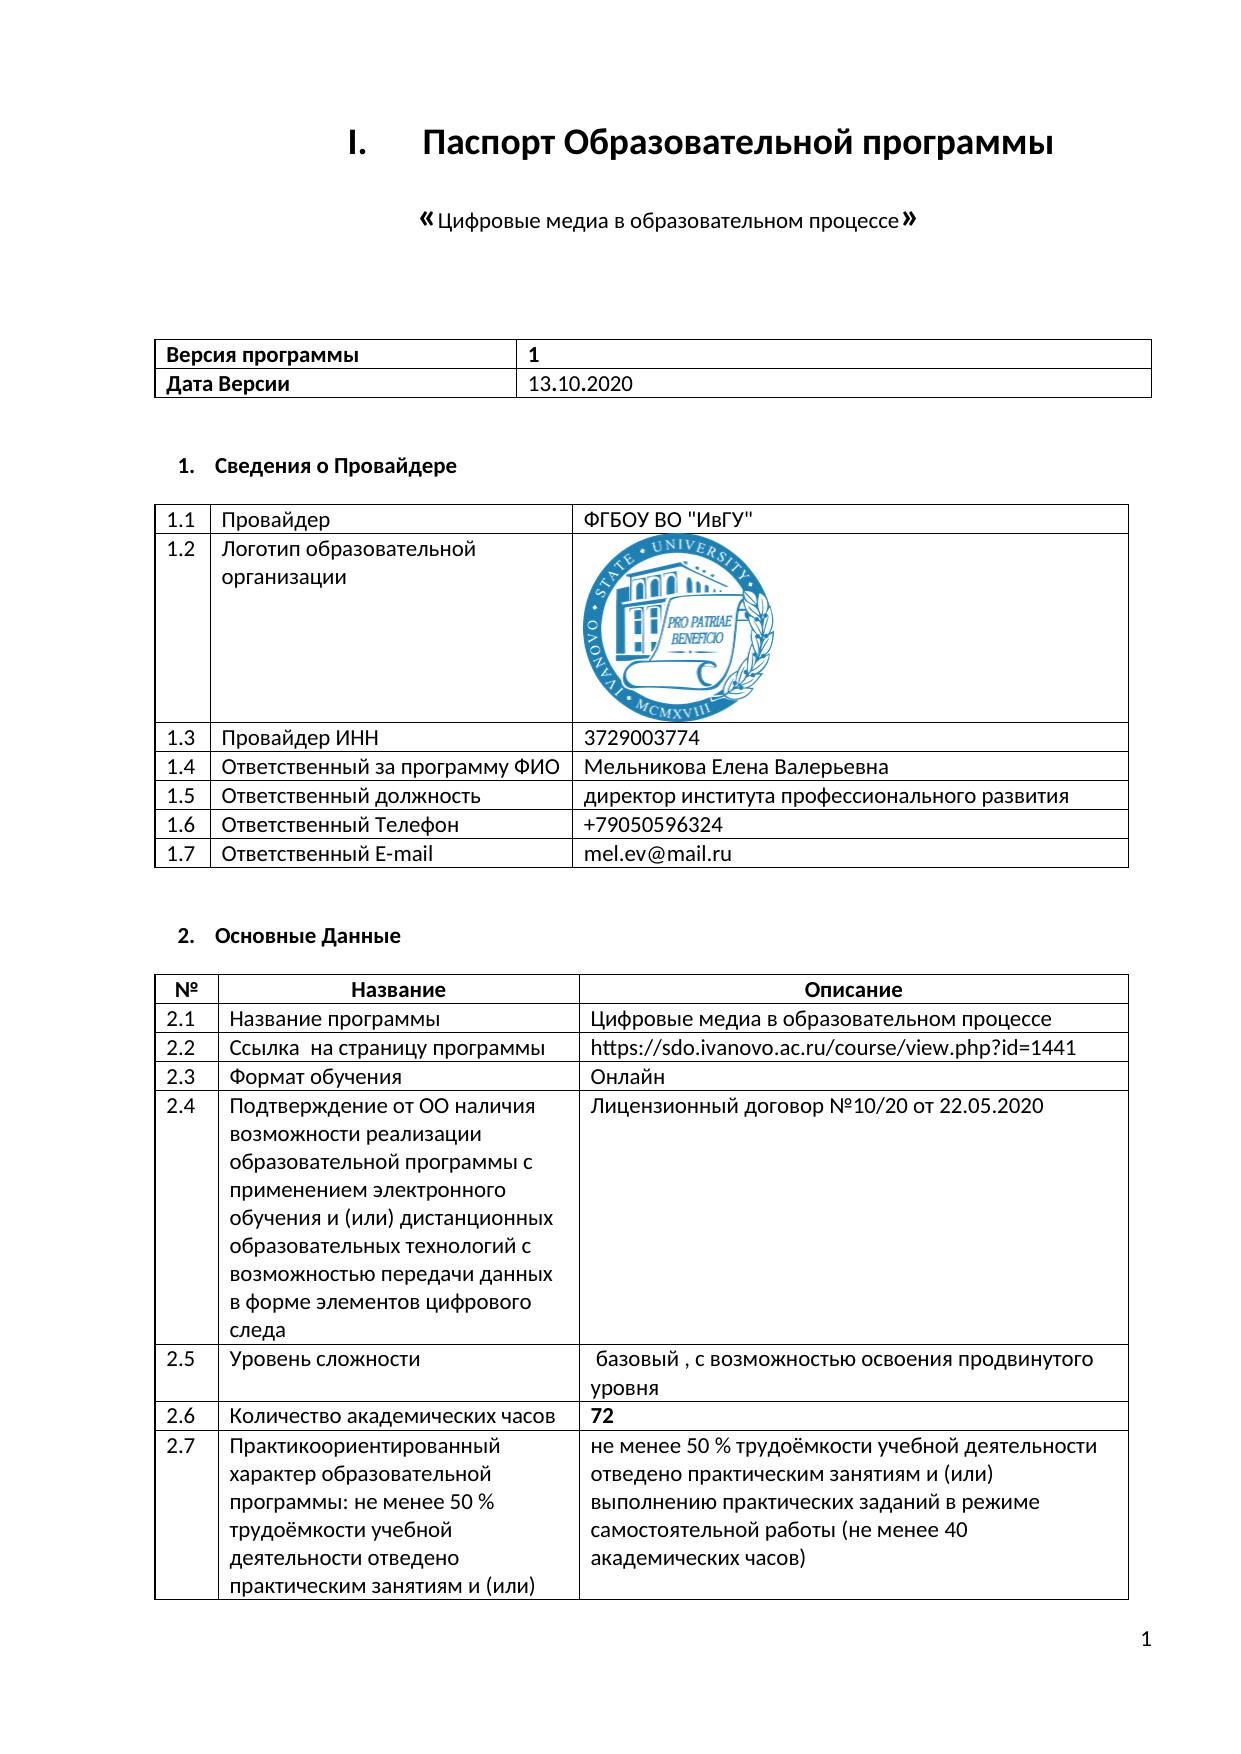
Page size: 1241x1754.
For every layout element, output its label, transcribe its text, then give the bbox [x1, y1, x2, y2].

list Основные Данные [177, 921, 1152, 949]
table_cell [573, 534, 583, 722]
table_cell 1.3 [156, 723, 210, 751]
table_cell +79050596324 [573, 810, 1128, 838]
table_cell Название программы [219, 1004, 579, 1032]
table_cell 72 [580, 1402, 1128, 1430]
table_cell 1.4 [156, 752, 210, 780]
table_cell 2.1 [156, 1004, 218, 1032]
table_cell https://sdo.ivanovo.ac.ru/course/view.php?id=1441 [580, 1033, 1128, 1061]
table_cell 13.10.2020 [517, 369, 1151, 397]
table_cell 2.2 [156, 1033, 218, 1061]
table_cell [580, 1431, 1128, 1599]
table_cell Ответственный за программу ФИО [211, 752, 572, 780]
table_cell 2.4 [156, 1091, 218, 1343]
table_cell 1.7 [156, 839, 210, 867]
table_cell 1.6 [156, 810, 210, 838]
table_header 1 [517, 340, 1151, 368]
table_cell базовый , с возможностью освоения продвинутого уровня [580, 1345, 1128, 1401]
table_header Провайдер [211, 505, 572, 533]
table_cell 1.5 [156, 781, 210, 809]
table_cell mel.ev@mail.ru [573, 839, 1128, 867]
table_header Название [219, 975, 579, 1003]
table_cell 2.5 [156, 1345, 218, 1401]
table_cell Дата Версии [156, 369, 516, 397]
table_cell Цифровые медиа в образовательном процессе [580, 1004, 1128, 1032]
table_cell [219, 1431, 579, 1599]
table_cell Провайдер ИНН [211, 723, 572, 751]
list Паспорт Образовательной программы [251, 118, 1152, 164]
picture [583, 533, 774, 722]
table_cell Количество академических часов [219, 1402, 579, 1430]
table_cell Ответственный Е-mail [211, 839, 572, 867]
table_cell 1.2 [156, 534, 210, 722]
text «Цифровые медиа в образовательном процессе» [177, 192, 1152, 237]
table_cell Уровень сложности [219, 1345, 579, 1401]
table_cell Логотип образовательной организации [211, 534, 572, 722]
list Сведения о Провайдере [177, 451, 1152, 479]
table_cell Онлайн [580, 1062, 1128, 1090]
table_header Версия программы [156, 340, 516, 368]
table_cell Ответственный должность [211, 781, 572, 809]
table_cell Лицензионный договор №10/20 от 22.05.2020 [580, 1091, 1128, 1343]
table_cell Ответственный Телефон [211, 810, 572, 838]
table_cell Мельникова Елена Валерьевна [573, 752, 1128, 780]
table_cell 2.3 [156, 1062, 218, 1090]
table_cell директор института профессионального развития [573, 781, 1128, 809]
table_cell Подтверждение от ОО наличия возможности реализации образовательной программы с применением электронного обучения и (или) дистанционных образовательных технологий с возможностью передачи данных в форме элементов цифрового следа [219, 1091, 579, 1343]
table_cell 2.7 [156, 1431, 218, 1599]
table_cell 3729003774 [573, 723, 1128, 751]
table_header 1.1 [156, 505, 210, 533]
table_header ФГБОУ ВО "ИвГУ" [573, 505, 1128, 533]
table_header № [156, 975, 218, 1003]
table_cell [774, 534, 1128, 722]
table_header Описание [580, 975, 1128, 1003]
table_cell Формат обучения [219, 1062, 579, 1090]
table_cell Ссылка на страницу программы [219, 1033, 579, 1061]
table_cell 2.6 [156, 1402, 218, 1430]
